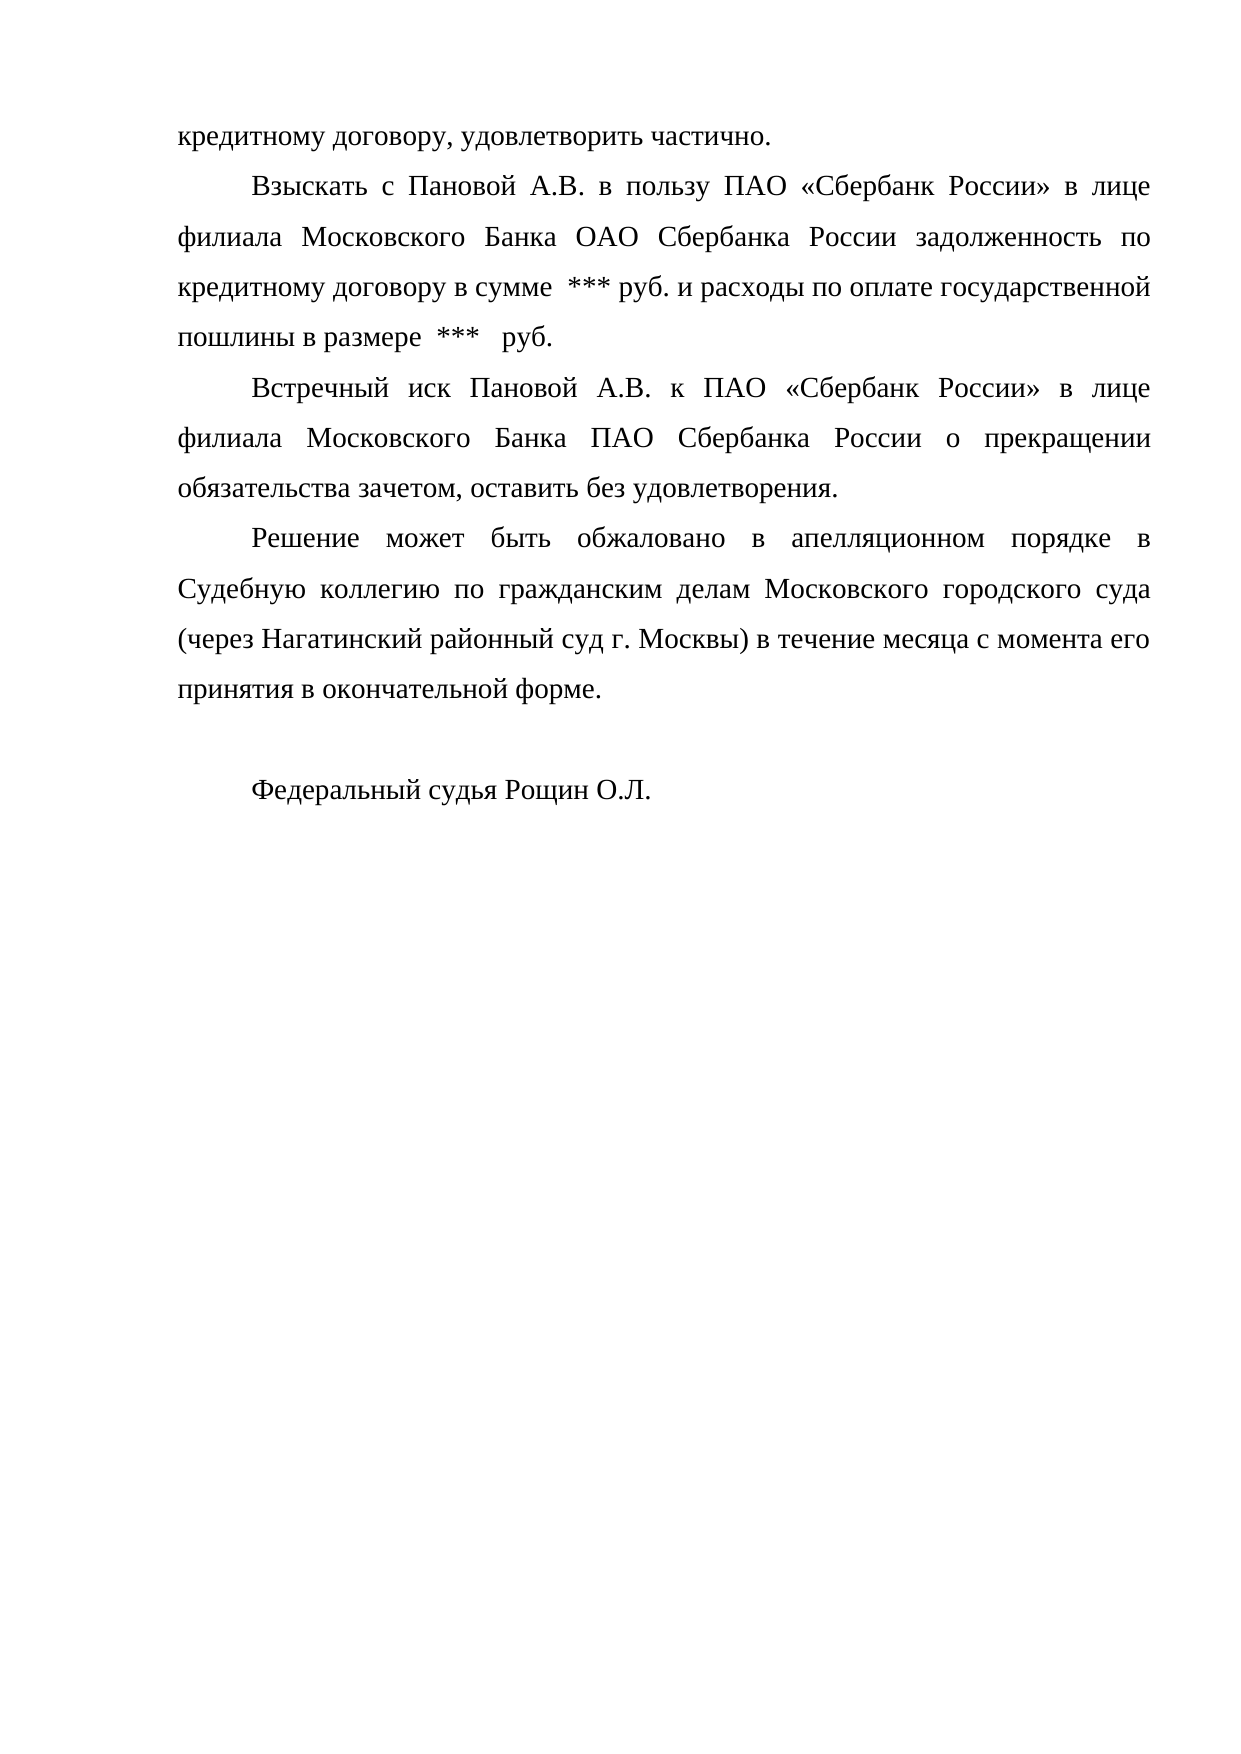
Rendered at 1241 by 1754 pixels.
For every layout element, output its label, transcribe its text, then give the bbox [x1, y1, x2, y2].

text Федеральный судья Рощин О.Л. [177, 772, 1152, 806]
text Решение может быть обжаловано в апелляционном порядке в Судебную коллегию по гражданским делам Московского городского суда (через Нагатинский районный суд г. Москвы) в течение месяца с момента его принятия в окончательной форме. [177, 521, 1152, 705]
text Встречный иск Пановой А.В. к ПАО «Сбербанк России» в лице филиала Московского Банка ПАО Сбербанка России о прекращении обязательства зачетом, оставить без удовлетворения. [177, 370, 1152, 504]
text Взыскать с Пановой А.В. в пользу ПАО «Сбербанк России» в лице филиала Московского Банка ОАО Сбербанка России задолженность по кредитному договору в сумме *** руб. и расходы по оплате государственной пошлины в размере *** руб. [177, 168, 1152, 353]
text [177, 118, 1152, 152]
